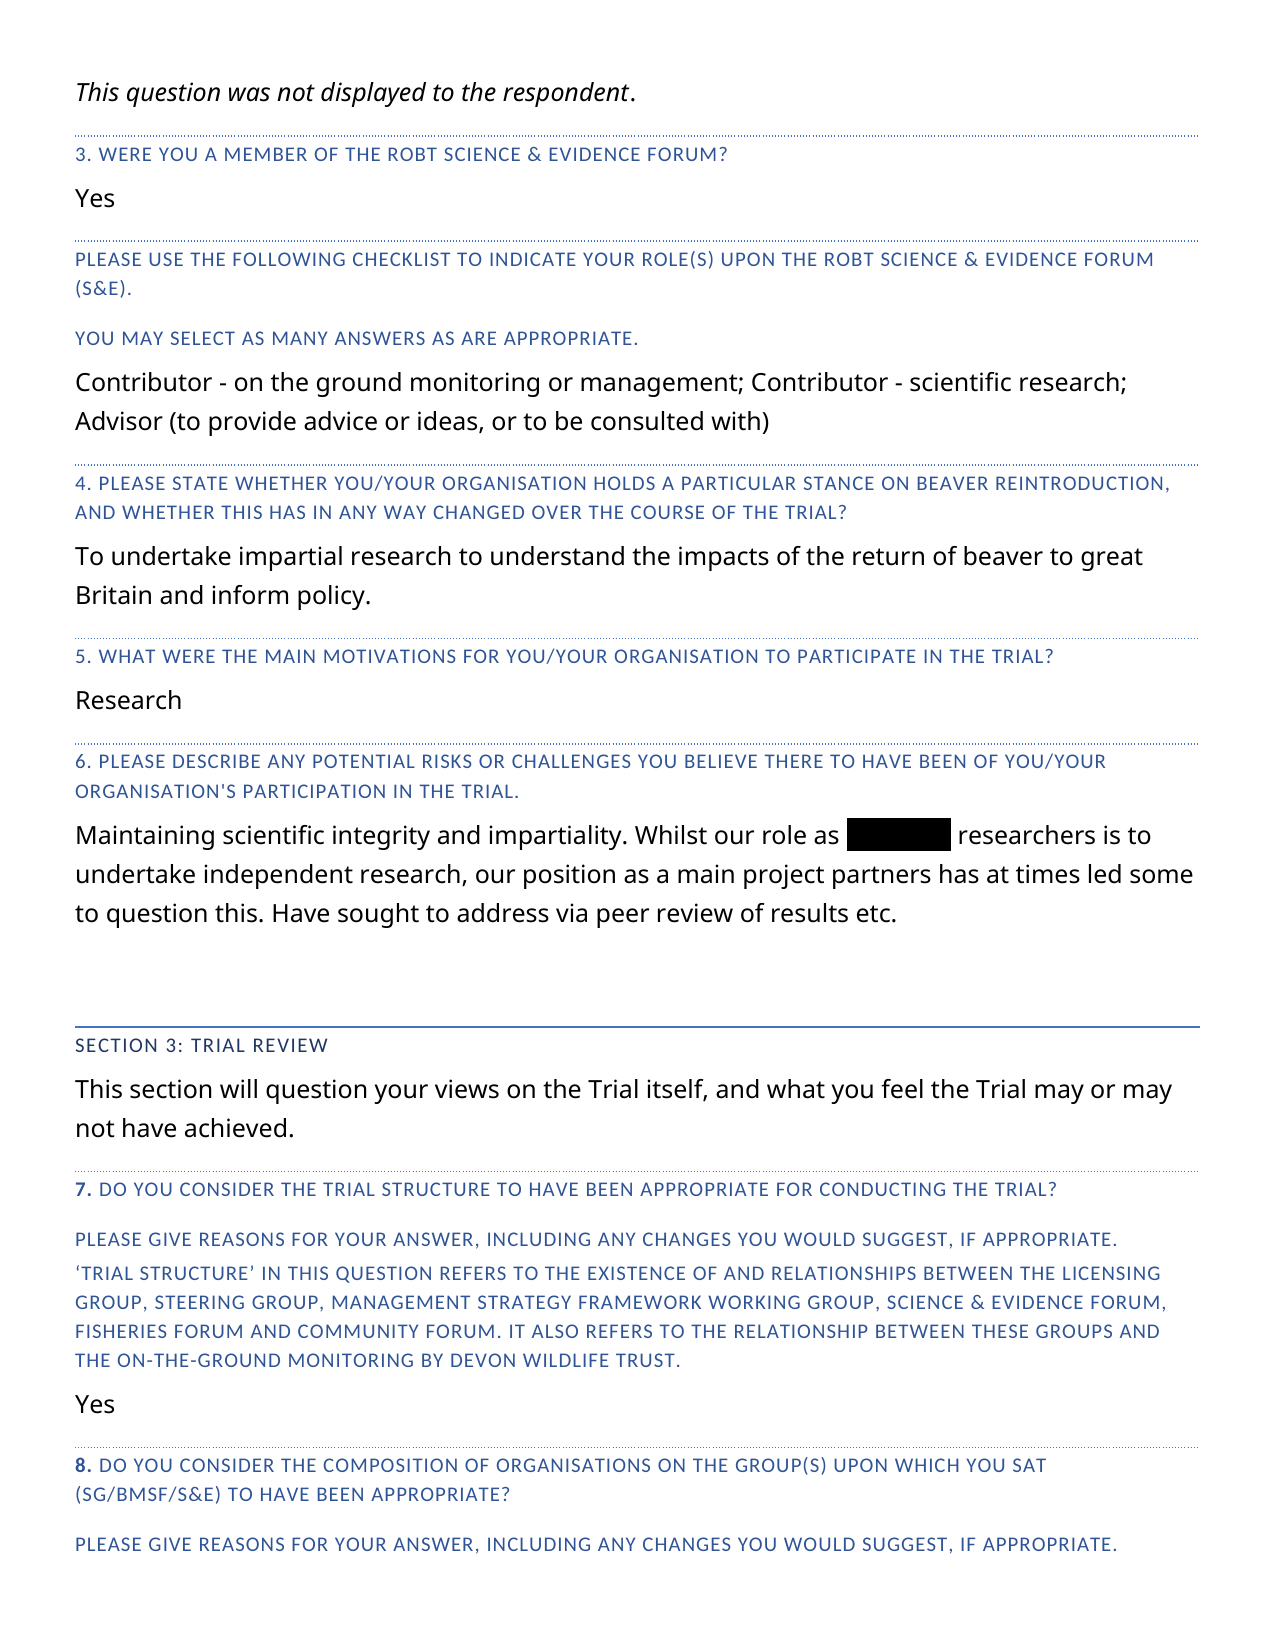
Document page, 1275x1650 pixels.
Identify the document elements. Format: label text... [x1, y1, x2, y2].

subtitle Please give reasons for your answer, including any changes you would suggest, if appropriate. [75, 1526, 1200, 1557]
subtitle ‘Trial structure’ in this question refers to the existence of and relationships between the Licensing Group, Steering Group, Management Strategy Framework Working Group, Science & Evidence Forum, Fisheries Forum and Community Forum. It also refers to the relationship between these groups and the on-the-ground monitoring by Devon Wildlife Trust. [75, 1254, 1200, 1373]
subtitle Please give reasons for your answer, including any changes you would suggest, if appropriate. [75, 1221, 1200, 1252]
text Yes [75, 1387, 1200, 1421]
subtitle 5. What were the main motivations for you/your organisation to participate in the Trial? [75, 638, 1200, 669]
subtitle You may select as many answers as are appropriate. [75, 319, 1200, 351]
text Contributor - on the ground monitoring or management; Contributor - scientific research; Advisor (to provide advice or ideas, or to be consulted with) [75, 365, 1200, 438]
subtitle 7. Do you consider the Trial structure to have been appropriate for conducting the Trial? [75, 1171, 1200, 1202]
text Yes [75, 180, 1200, 214]
text Maintaining scientific integrity and impartiality. Whilst our role as redacted researchers is to undertake independent research, our position as a main project partners has at times led some to question this. Have sought to address via peer review of results etc. [75, 817, 1200, 930]
subtitle SECTION 3: Trial Review [75, 1028, 1200, 1057]
subtitle Please use the following checklist to indicate your role(s) upon the ROBT Science & Evidence Forum (S&E). [75, 240, 1200, 301]
subtitle 4. Please state whether you/your organisation holds a particular stance on beaver reintroduction, and whether this has in any way changed over the course of the Trial? [75, 464, 1200, 524]
text This question was not displayed to the respondent. [75, 75, 1200, 109]
subtitle 6. Please describe any potential risks or challenges you believe there to have been of you/your organisation's participation in the Trial. [75, 743, 1200, 803]
text To undertake impartial research to understand the impacts of the return of beaver to great Britain and inform policy. [75, 538, 1200, 612]
subtitle 3. Were you a member of the ROBT Science & Evidence Forum? [75, 135, 1200, 166]
text Research [75, 683, 1200, 717]
subtitle 8. Do you consider the composition of organisations on the group(s) upon which you sat (SG/BMSF/S&E) to have been appropriate? [75, 1447, 1200, 1507]
text This section will question your views on the Trial itself, and what you feel the Trial may or may not have achieved. [75, 1071, 1200, 1145]
